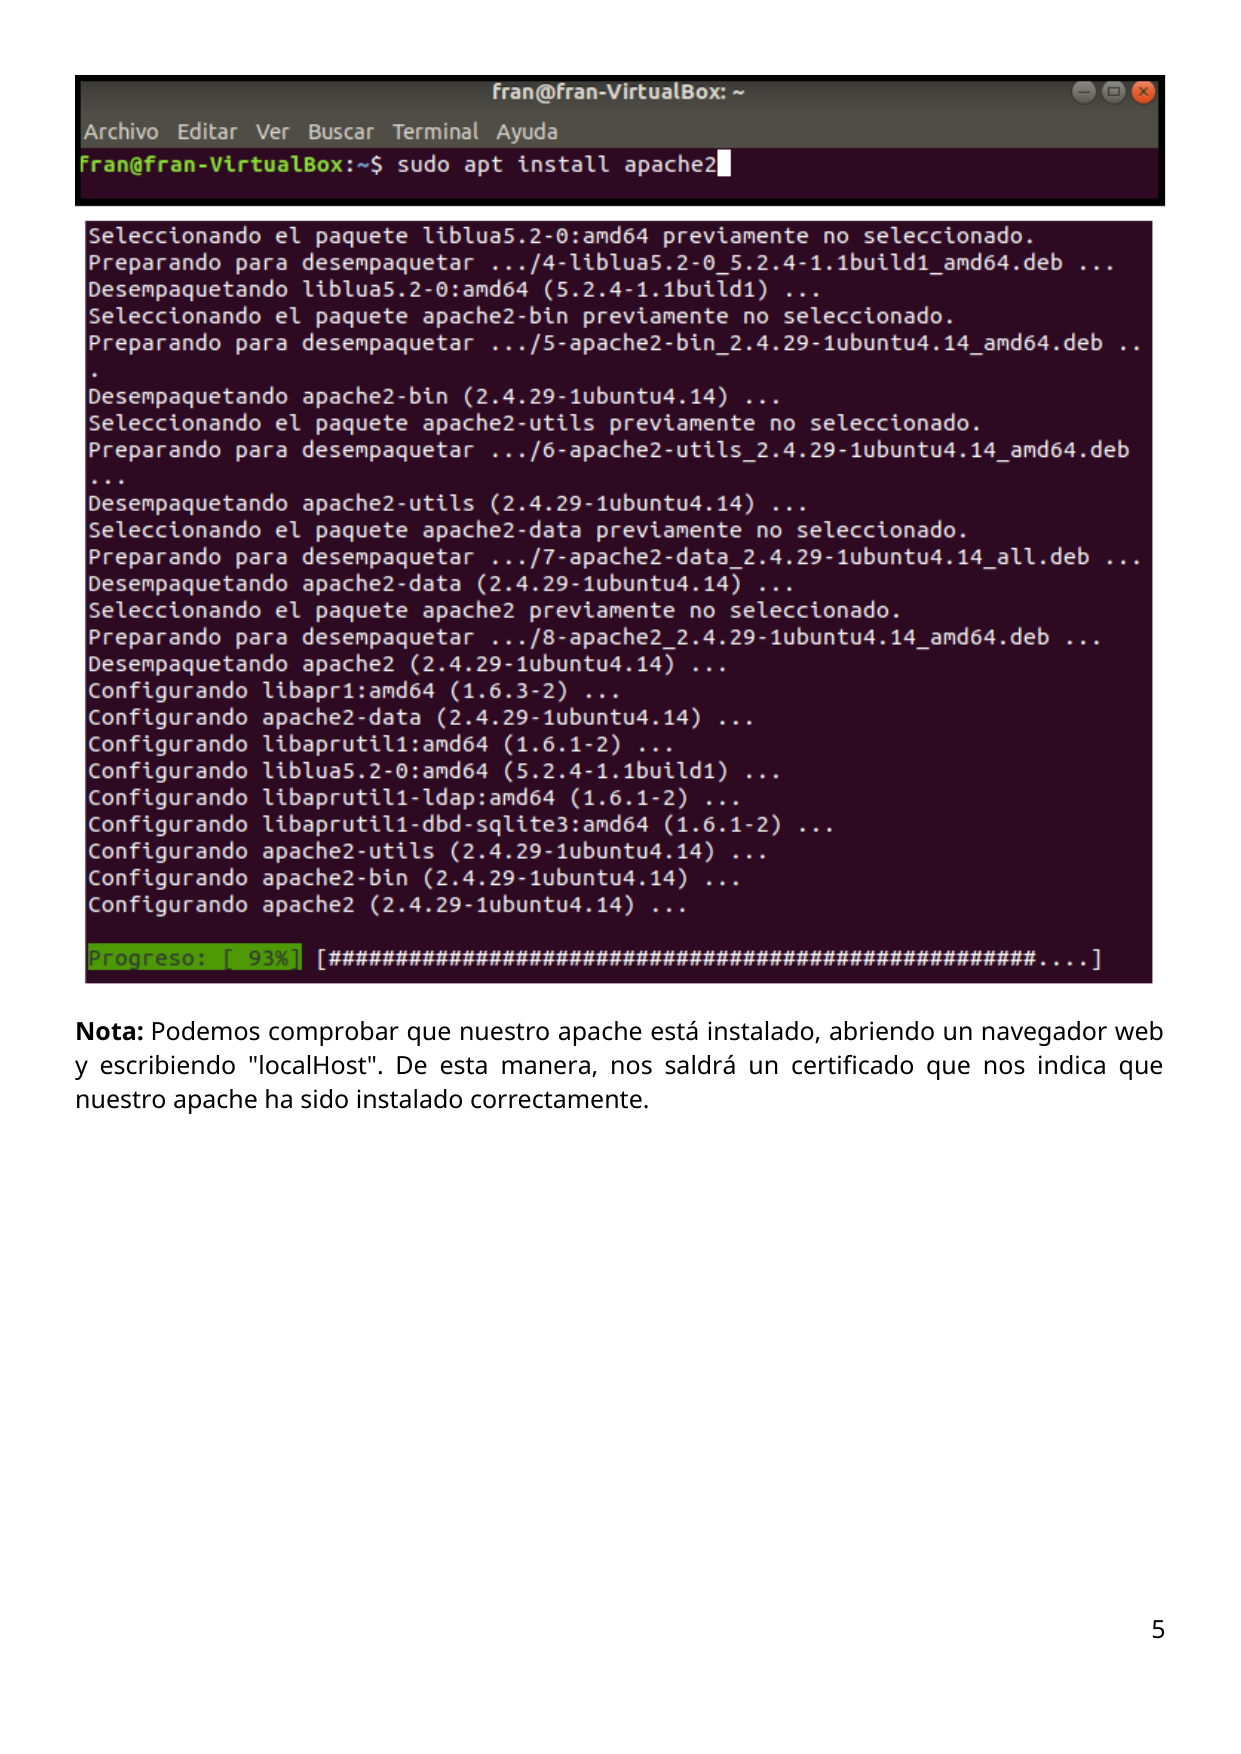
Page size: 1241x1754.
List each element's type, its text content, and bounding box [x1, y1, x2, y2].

text Nota: Podemos comprobar que nuestro apache está instalado, abriendo un navegador web y escribiendo "localHost". De esta manera, nos saldrá un certificado que nos indica que nuestro apache ha sido instalado correctamente. [75, 1014, 1165, 1116]
picture [75, 75, 1166, 991]
